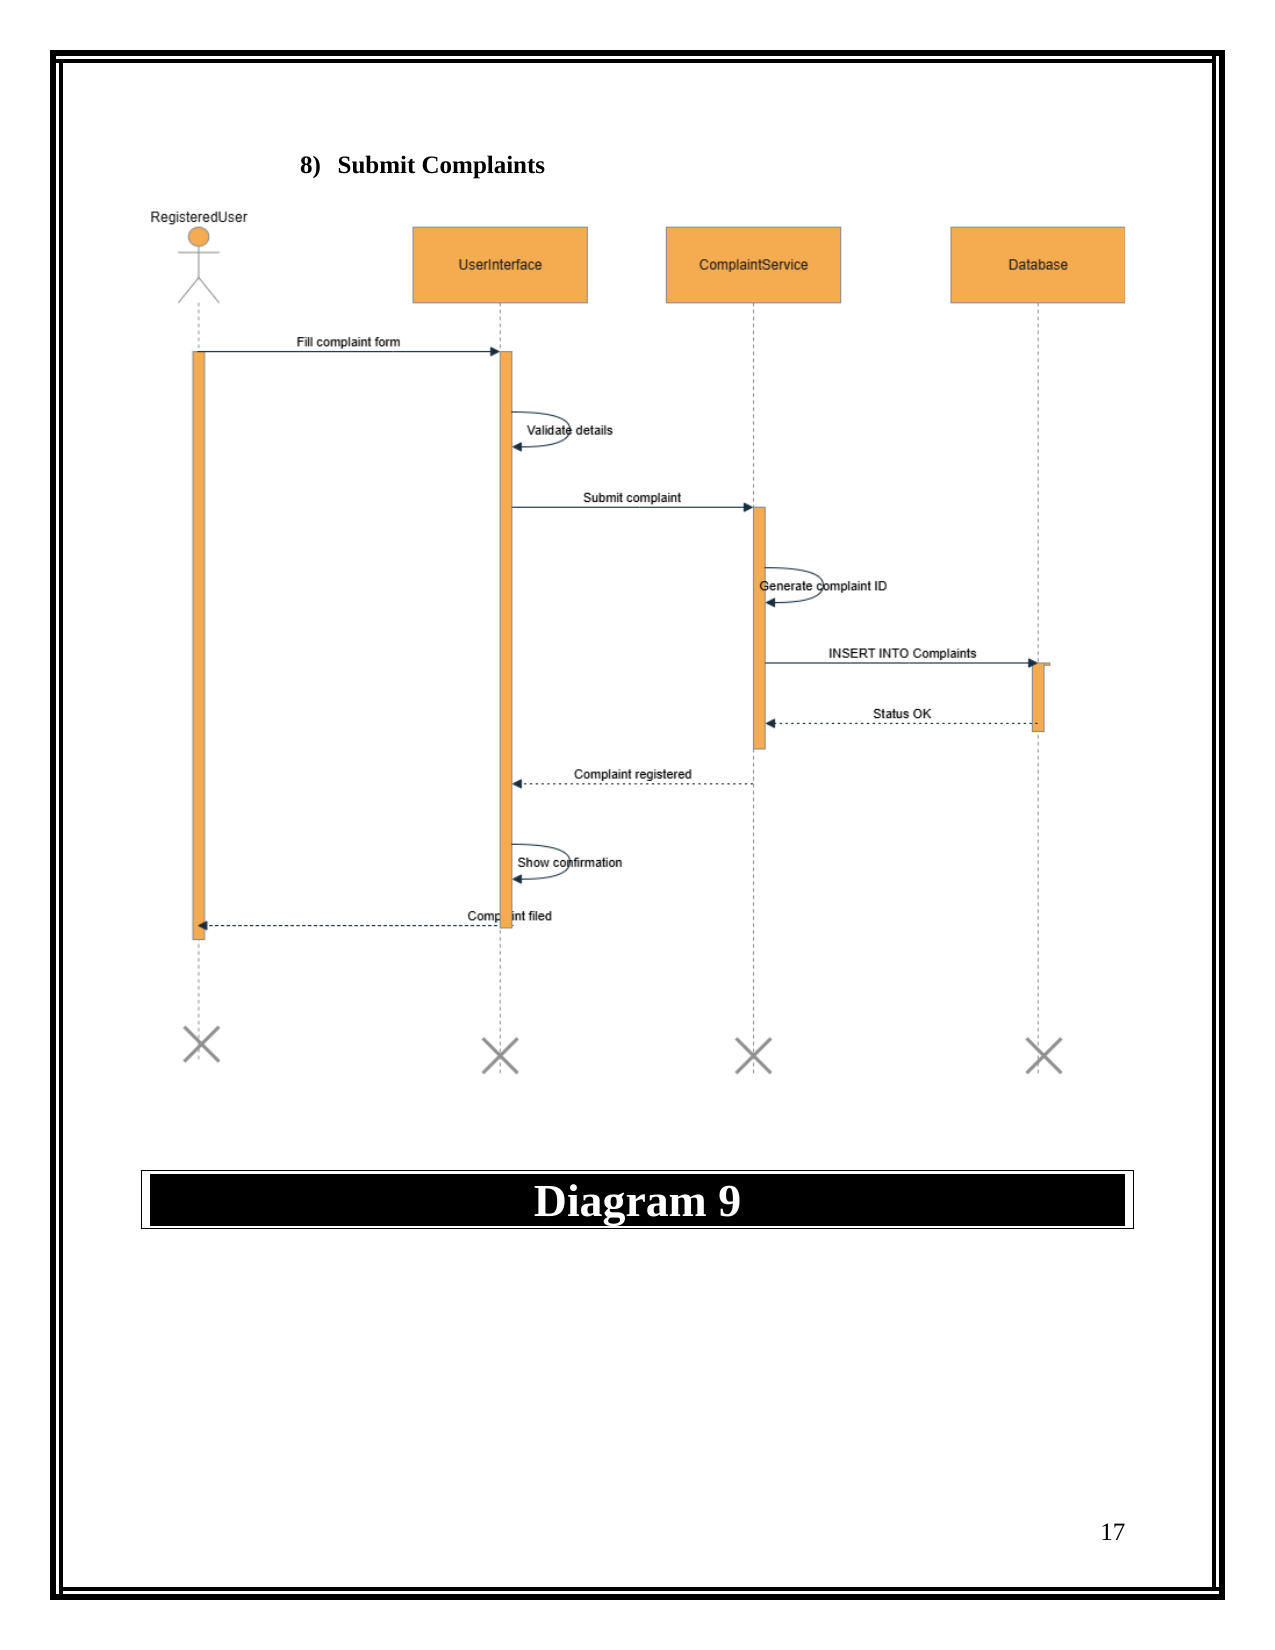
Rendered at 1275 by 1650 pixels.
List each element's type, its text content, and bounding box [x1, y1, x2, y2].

text Diagram 9 [142, 1171, 1133, 1228]
list Submit Complaints [300, 150, 1125, 179]
picture [150, 207, 1125, 1075]
